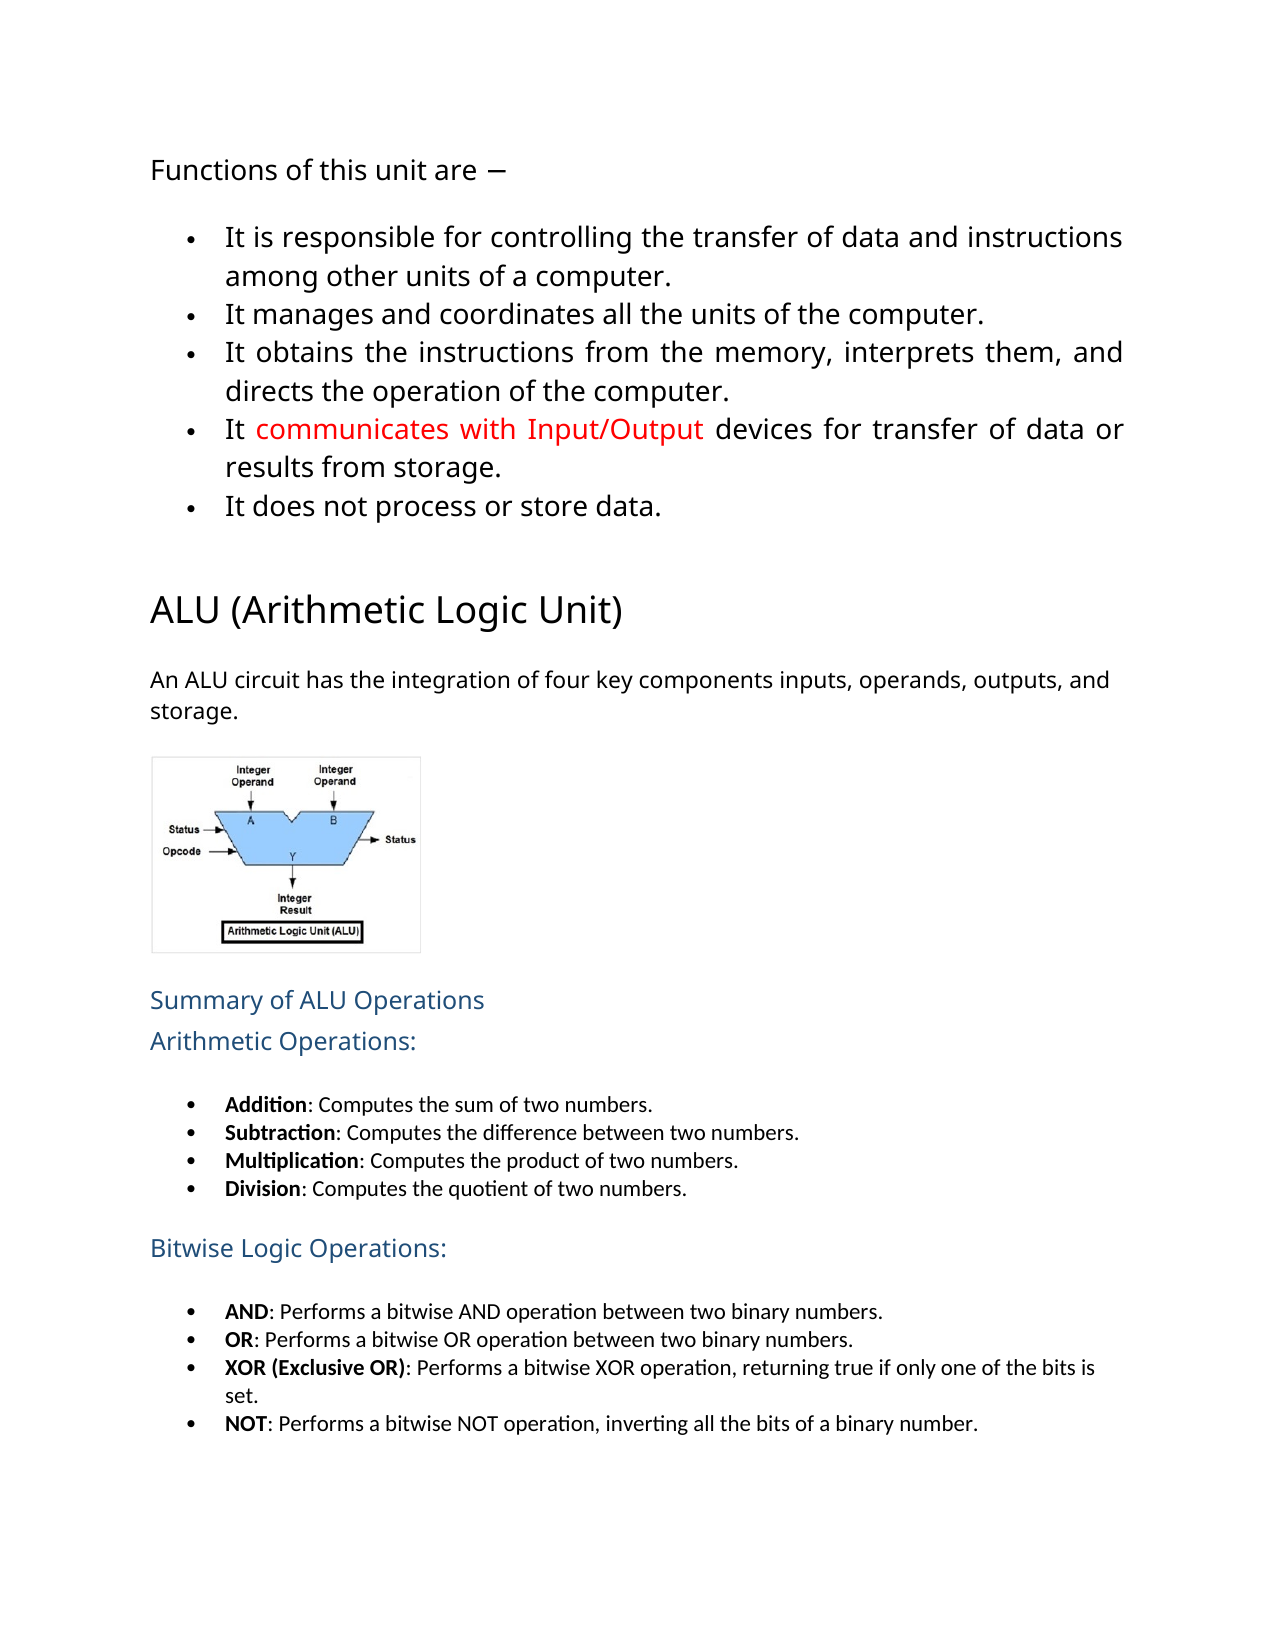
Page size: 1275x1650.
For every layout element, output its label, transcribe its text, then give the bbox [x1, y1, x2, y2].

subtitle Summary of ALU Operations [150, 983, 1125, 1017]
list XOR (Exclusive OR): Performs a bitwise XOR operation, returning true if only one of the bits is set. [187, 1353, 1125, 1409]
list Division: Computes the quotient of two numbers. [187, 1174, 1125, 1202]
list AND: Performs a bitwise AND operation between two binary numbers. [187, 1297, 1125, 1325]
list Subtraction: Computes the difference between two numbers. [187, 1118, 1125, 1146]
subtitle Bitwise Logic Operations: [150, 1231, 1125, 1265]
subtitle Arithmetic Operations: [150, 1024, 1125, 1058]
subtitle ALU (Arithmetic Logic Unit) [150, 583, 1125, 634]
list OR: Performs a bitwise OR operation between two binary numbers. [187, 1325, 1125, 1353]
text Functions of this unit are − [150, 150, 1125, 188]
list It is responsible for controlling the transfer of data and instructions among other units of a computer. [187, 217, 1125, 294]
list It obtains the instructions from the memory, interprets them, and directs the operation of the computer. [187, 332, 1125, 409]
list It manages and coordinates all the units of the computer. [187, 294, 1125, 332]
list NOT: Performs a bitwise NOT operation, inverting all the bits of a binary number. [187, 1409, 1125, 1437]
picture [150, 755, 422, 954]
list Multiplication: Computes the product of two numbers. [187, 1146, 1125, 1174]
subtitle An ALU circuit has the integration of four key components inputs, operands, outputs, and storage. [239, 664, 1125, 726]
list Addition: Computes the sum of two numbers. [187, 1090, 1125, 1118]
list It communicates with Input/Output devices for transfer of data or results from storage. [187, 409, 1125, 486]
list It does not process or store data. [187, 486, 1125, 524]
